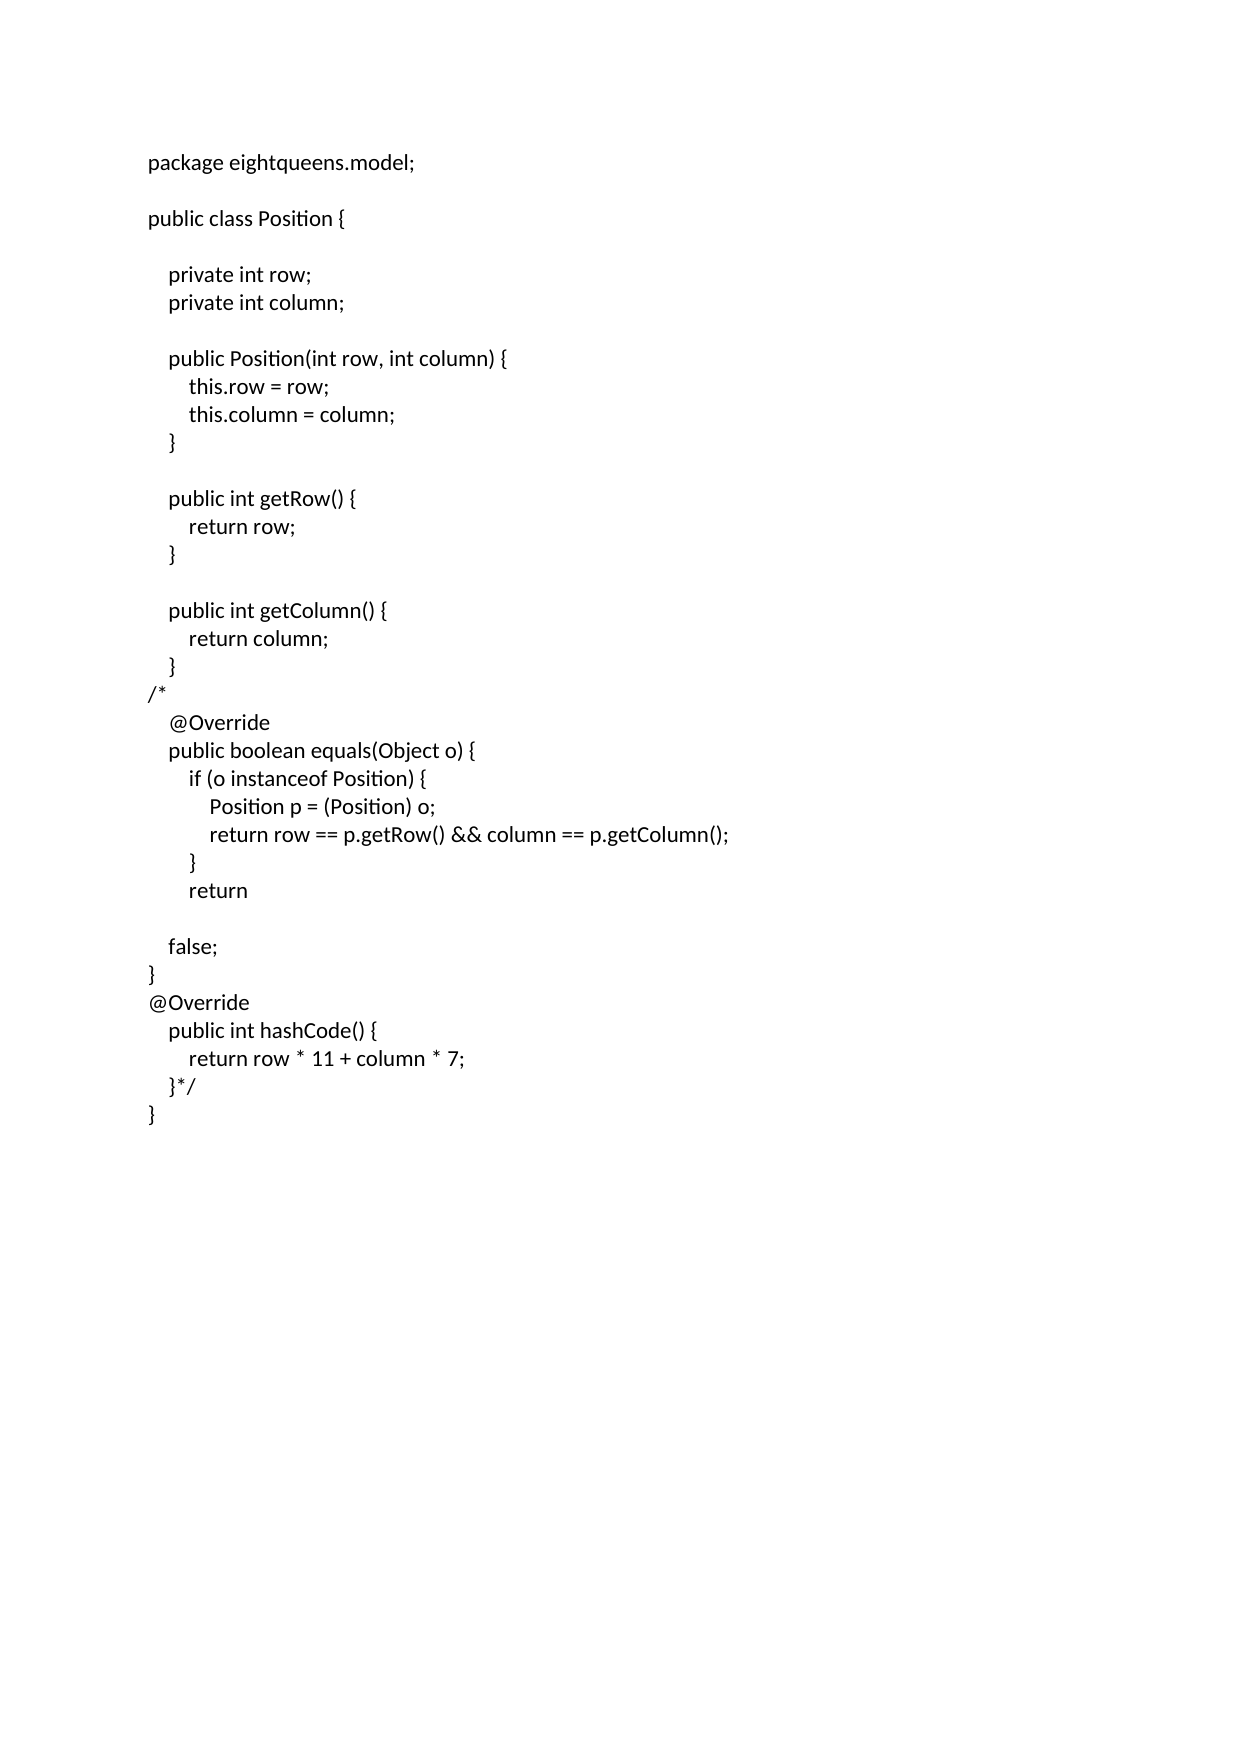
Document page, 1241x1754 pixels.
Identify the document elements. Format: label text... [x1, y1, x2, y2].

text public int hashCode() { [148, 1016, 1093, 1044]
text return [148, 876, 1093, 904]
text public Position(int row, int column) { [148, 344, 1093, 372]
text private int row; [148, 260, 1093, 288]
text }*/ [148, 1072, 1093, 1100]
text if (o instanceof Position) { [148, 764, 1093, 792]
text return row; [148, 512, 1093, 540]
text return row * 11 + column * 7; [148, 1044, 1093, 1072]
text private int column; [148, 288, 1093, 316]
text false; [148, 932, 1093, 960]
text } [148, 652, 1093, 680]
text /* [148, 680, 1093, 708]
text package eightqueens.model; [148, 148, 1093, 176]
text } [148, 1100, 1093, 1128]
text public class Position { [148, 204, 1093, 232]
text return column; [148, 624, 1093, 652]
text return row == p.getRow() && column == p.getColumn(); [148, 820, 1093, 848]
text } [148, 428, 1093, 456]
text @Override [148, 988, 1093, 1016]
text this.row = row; [148, 372, 1093, 400]
text this.column = column; [148, 400, 1093, 428]
text @Override [148, 708, 1093, 736]
text Position p = (Position) o; [148, 792, 1093, 820]
text } [148, 540, 1093, 568]
text public int getColumn() { [148, 596, 1093, 624]
text } [148, 960, 1093, 988]
text } [148, 848, 1093, 876]
text public boolean equals(Object o) { [148, 736, 1093, 764]
text public int getRow() { [148, 484, 1093, 512]
